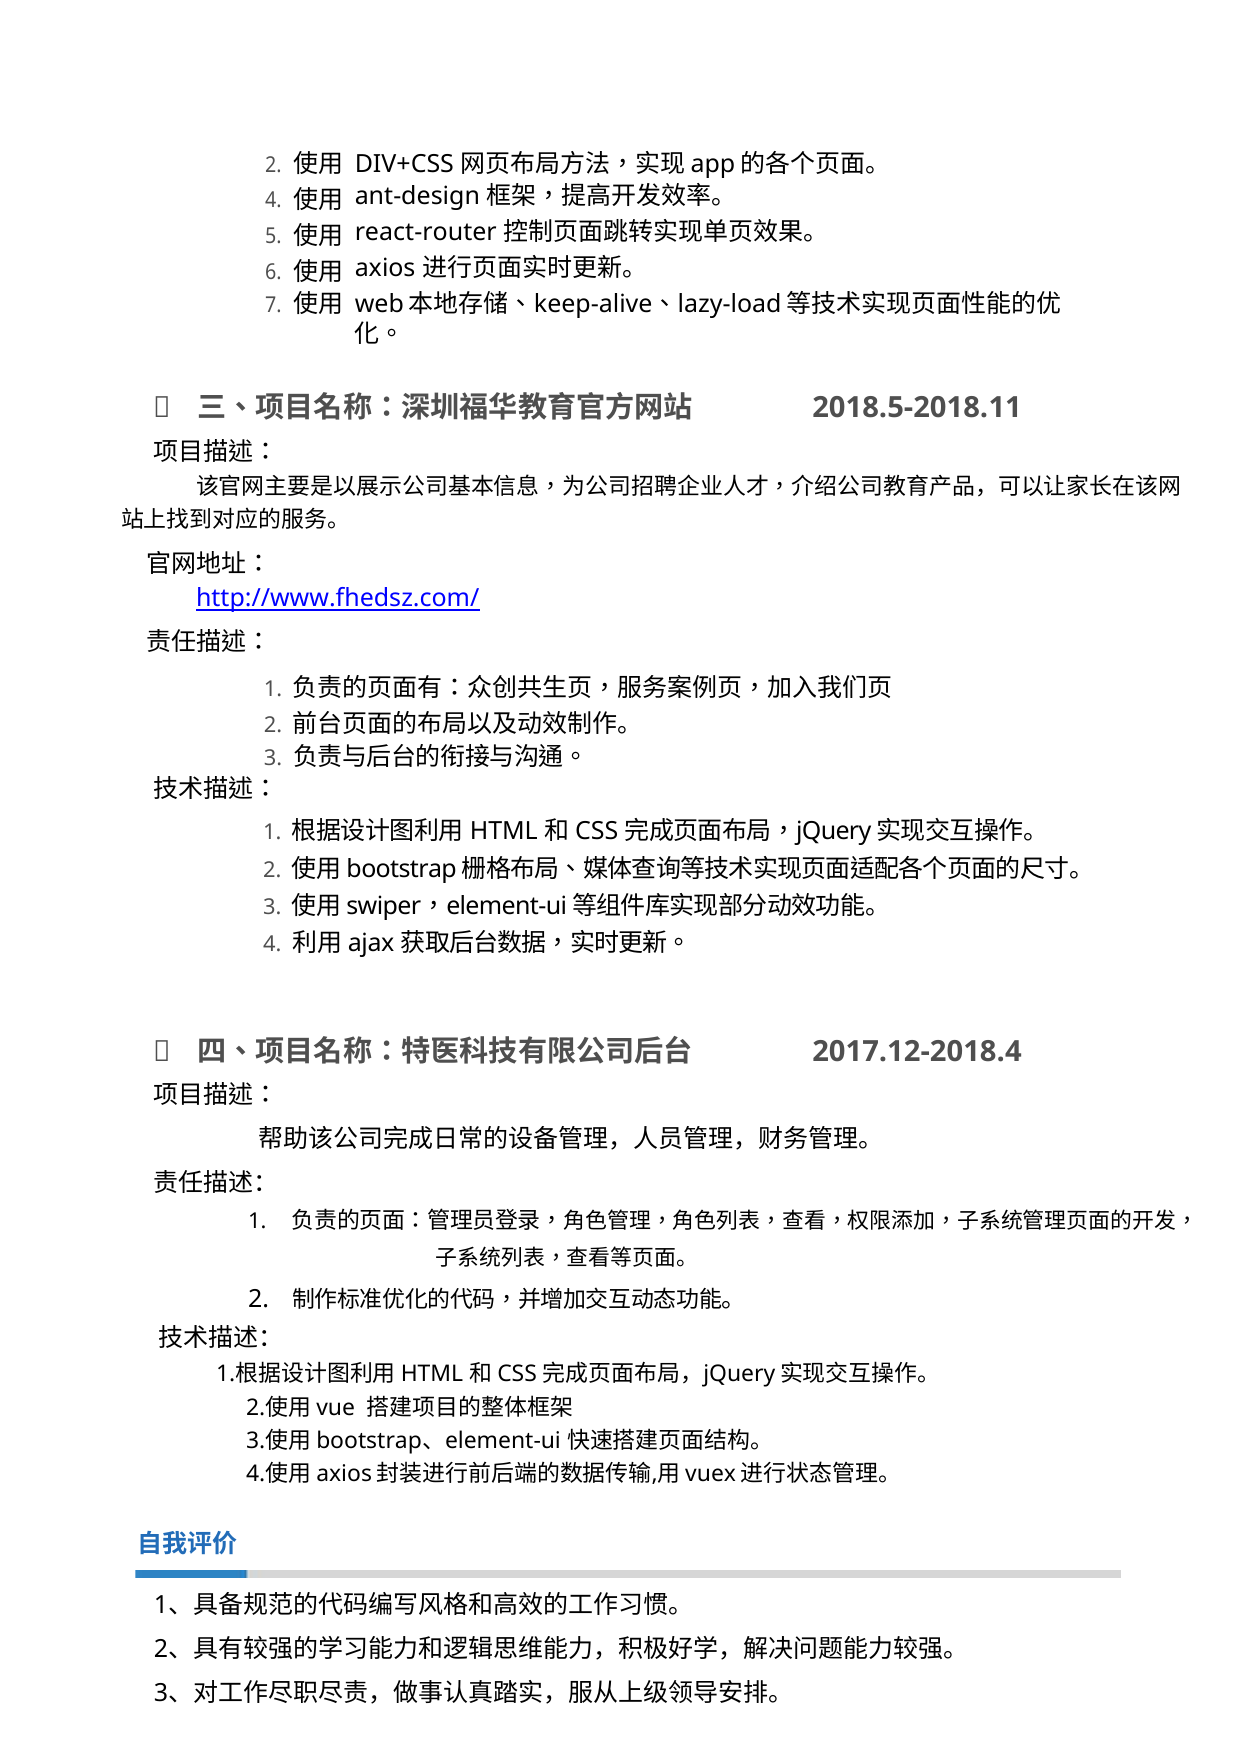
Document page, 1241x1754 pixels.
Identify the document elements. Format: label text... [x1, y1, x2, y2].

table_cell 4. [259, 180, 287, 216]
table_cell 使用 [288, 216, 349, 252]
text 项目描述： [154, 1077, 1213, 1111]
text 1、具备规范的代码编写风格和高效的工作习惯。 [154, 1567, 1213, 1621]
picture [135, 1570, 1121, 1578]
table_cell 使用 [288, 288, 349, 348]
subtitle 四、项目名称：特医科技有限公司后台 2017.12-2018.4 [153, 1027, 1213, 1070]
text 责任描述： [154, 1162, 1213, 1198]
table_cell 7. [259, 288, 287, 348]
table_cell 6. [259, 252, 287, 288]
list 利用 ajax 获取后台数据，实时更新。 [263, 921, 1213, 959]
text 官网地址： [146, 543, 1213, 579]
text 该官网主要是以展示公司基本信息，为公司招聘企业人才，介绍公司教育产品，可以让家长在该网站上找到对应的服务。 [121, 467, 1182, 534]
list 使用swiper，element-ui等组件库实现部分动效功能。 [263, 884, 1213, 921]
table_cell 5. [259, 216, 287, 252]
table_cell web本地存储、keep-alive、lazy-load等技术实现页面性能的优化。 [349, 288, 1089, 348]
text 自我评价 [137, 1525, 1213, 1559]
subtitle 三、项目名称：深圳福华教育官方网站 2018.5-2018.11 [153, 386, 1213, 426]
text 项目描述： [154, 433, 1213, 467]
table_cell 2. [259, 148, 287, 180]
list 1.根据设计图利用 HTML 和 CSS 完成页面布局，jQuery实现交互操作。 [108, 1355, 1213, 1388]
list 3.使用 bootstrap、element-ui 快速搭建页面结构。 [108, 1422, 1213, 1455]
text http://www.fhedsz.com/ [121, 580, 1182, 614]
list 4.使用 axios封装进行前后端的数据传输,用vuex进行状态管理。 [108, 1455, 1213, 1488]
table_cell ant-design 框架，提高开发效率。 [349, 180, 1089, 216]
list 使用bootstrap栅格布局、媒体查询等技术实现页面适配各个页面的尺寸。 [263, 847, 1213, 884]
list 技术描述： [108, 1317, 753, 1353]
list 2.使用 vue 搭建项目的整体框架 [108, 1388, 1213, 1422]
table_cell axios 进行页面实时更新。 [349, 252, 1089, 288]
text 3、对工作尽职尽责，做事认真踏实，服从上级领导安排。 [154, 1673, 1213, 1709]
list 负责的页面有：众创共生页，服务案例页，加入我们页 [264, 665, 1213, 704]
table_cell 使用 [288, 252, 349, 288]
text 帮助该公司完成日常的设备管理，人员管理，财务管理。 [183, 1118, 1213, 1155]
list 负责的页面：管理员登录，角色管理，角色列表，查看，权限添加，子系统管理页面的开发， 子系统列表，查看等页面。 [248, 1204, 1202, 1272]
table_cell react-router 控制页面跳转实现单页效果。 [349, 216, 1089, 252]
list 负责与后台的衔接与沟通。技术描述： [154, 740, 591, 804]
list 制作标准优化的代码，并增加交互动态功能。 [146, 1278, 753, 1314]
table_cell 使用 [288, 148, 349, 180]
list 前台页面的布局以及动效制作。 [264, 704, 1213, 740]
text 2、具有较强的学习能力和逻辑思维能力，积极好学，解决问题能力较强。 [154, 1629, 1213, 1665]
text 责任描述： [146, 623, 1213, 657]
table_cell 使用 [288, 180, 349, 216]
table_cell DIV+CSS 网页布局方法，实现app的各个页面。 [349, 148, 1089, 180]
list 根据设计图利用 HTML 和 CSS 完成页面布局，jQuery实现交互操作。 [263, 808, 1213, 847]
